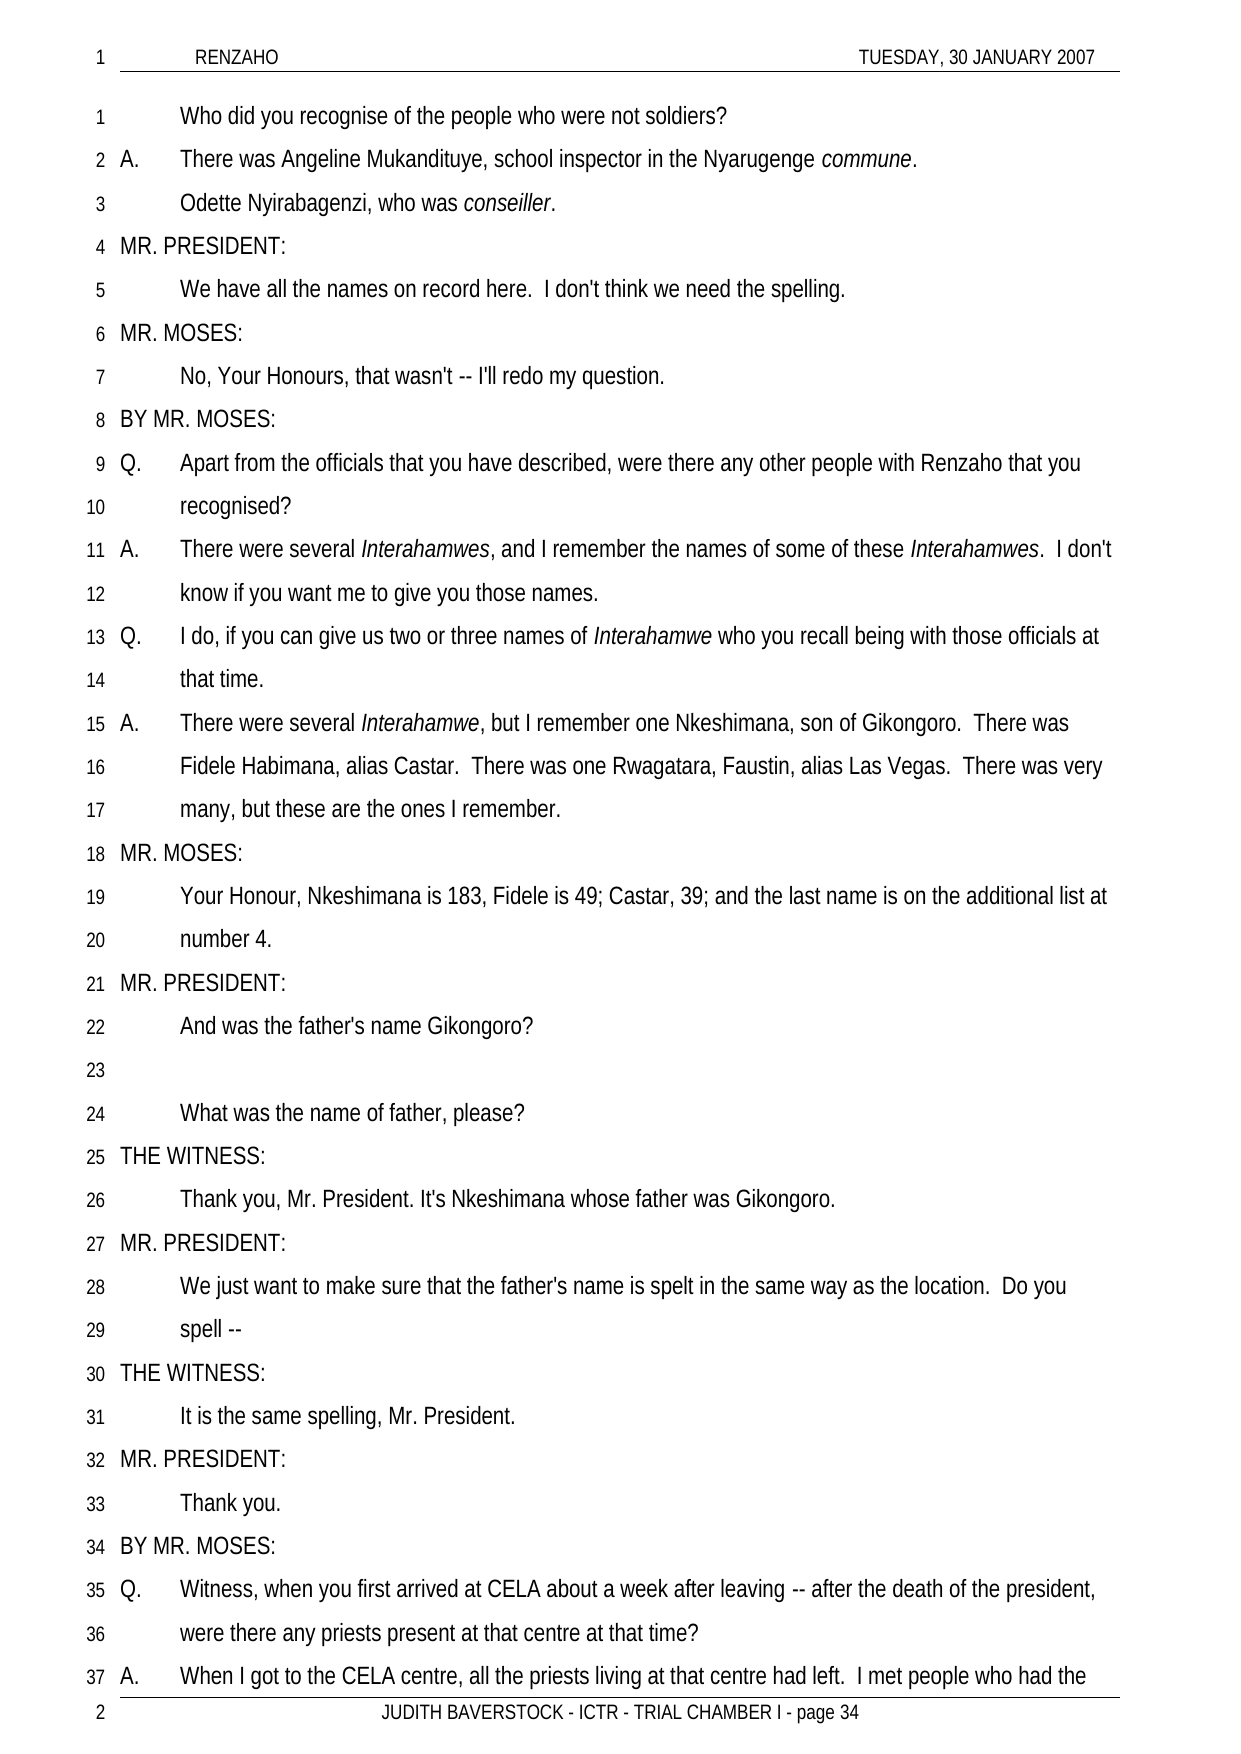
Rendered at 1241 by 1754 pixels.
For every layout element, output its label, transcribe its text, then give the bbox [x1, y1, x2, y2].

text Q. I do, if you can give us two or three names of Interahamwe who you recall being with those officials at that time. [120, 610, 1120, 697]
text A. There was Angeline Mukandituye, school inspector in the Nyarugenge commune. Odette Nyirabagenzi, who was conseiller. [120, 133, 1120, 220]
text MR. PRESIDENT: [120, 1433, 1120, 1477]
text We just want to make sure that the father's name is spelt in the same way as the location. Do you spell -- [180, 1260, 1120, 1347]
text We have all the names on record here. I don't think we need the spelling. [180, 263, 1120, 307]
text MR. MOSES: [120, 827, 1120, 870]
text It is the same spelling, Mr. President. [180, 1390, 1120, 1433]
text MR. MOSES: [120, 307, 1120, 350]
text THE WITNESS: [120, 1130, 1120, 1173]
text A. There were several Interahamwe, but I remember one Nkeshimana, son of Gikongoro. There was Fidele Habimana, alias Castar. There was one Rwagatara, Faustin, alias Las Vegas. There was very many, but these are the ones I remember. [120, 697, 1120, 827]
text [120, 90, 1120, 133]
text Q. Apart from the officials that you have described, were there any other people with Renzaho that you recognised? [120, 437, 1120, 523]
text Q. Witness, when you first arrived at CELA about a week after leaving -- after the death of the president, were there any priests present at that centre at that time? [120, 1563, 1120, 1650]
text BY MR. MOSES: [120, 1520, 1120, 1563]
text And was the father's name Gikongoro? [180, 1000, 1120, 1043]
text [120, 1650, 1120, 1693]
text Thank you. [180, 1477, 1120, 1520]
text Thank you, Mr. President. It's Nkeshimana whose father was Gikongoro. [180, 1173, 1120, 1217]
text MR. PRESIDENT: [120, 220, 1120, 263]
text MR. PRESIDENT: [120, 957, 1120, 1000]
text THE WITNESS: [120, 1347, 1120, 1390]
text MR. PRESIDENT: [120, 1217, 1120, 1260]
text Your Honour, Nkeshimana is 183, Fidele is 49; Castar, 39; and the last name is on the additional list at number 4. [180, 870, 1120, 957]
text A. There were several Interahamwes, and I remember the names of some of these Interahamwes. I don't know if you want me to give you those names. [120, 523, 1120, 610]
text BY MR. MOSES: [120, 393, 1120, 437]
text No, Your Honours, that wasn't -- I'll redo my question. [180, 350, 1120, 393]
text What was the name of father, please? [180, 1087, 1120, 1130]
